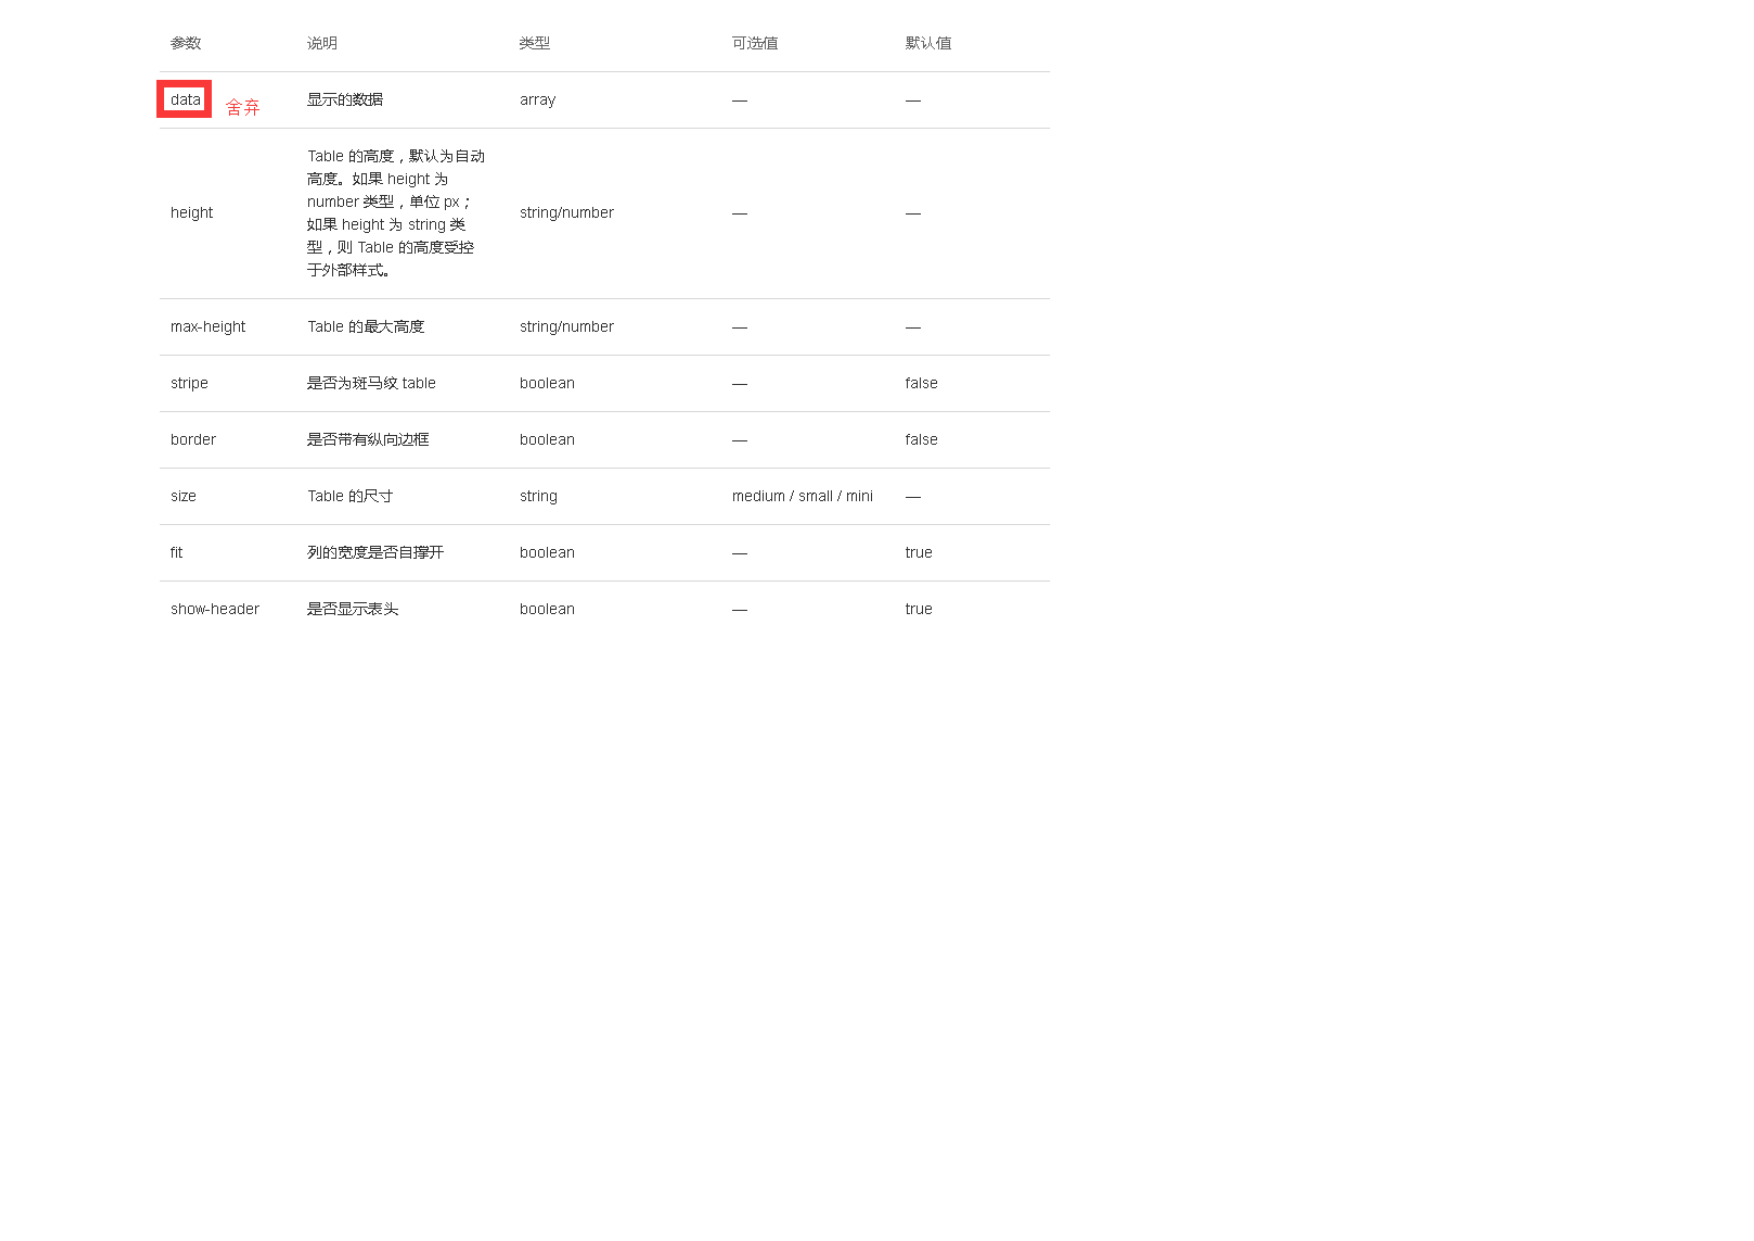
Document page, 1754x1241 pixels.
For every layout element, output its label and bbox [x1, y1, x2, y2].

picture [150, 18, 1050, 637]
